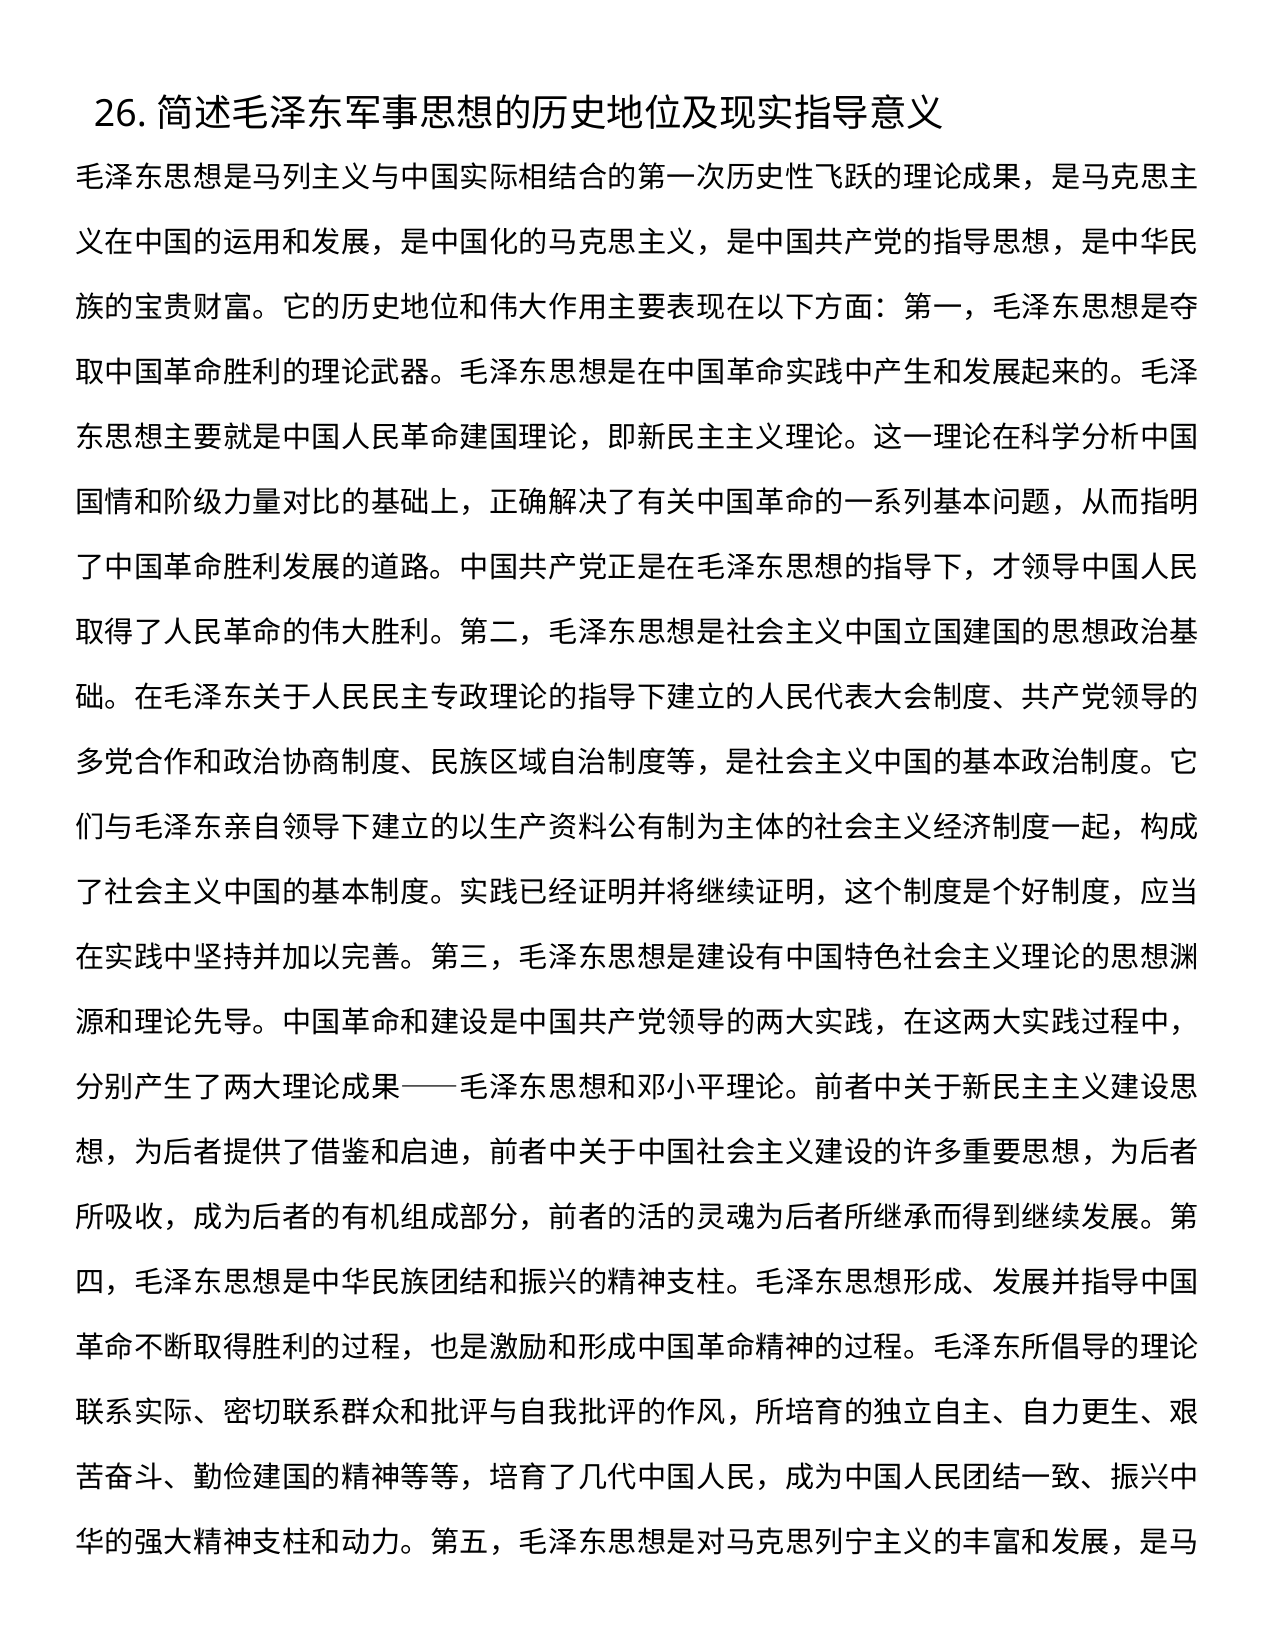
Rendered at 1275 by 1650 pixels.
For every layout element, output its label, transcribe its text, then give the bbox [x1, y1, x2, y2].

text 26. 简述毛泽东军事思想的历史地位及现实指导意义 [75, 77, 1200, 142]
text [75, 142, 1200, 1572]
